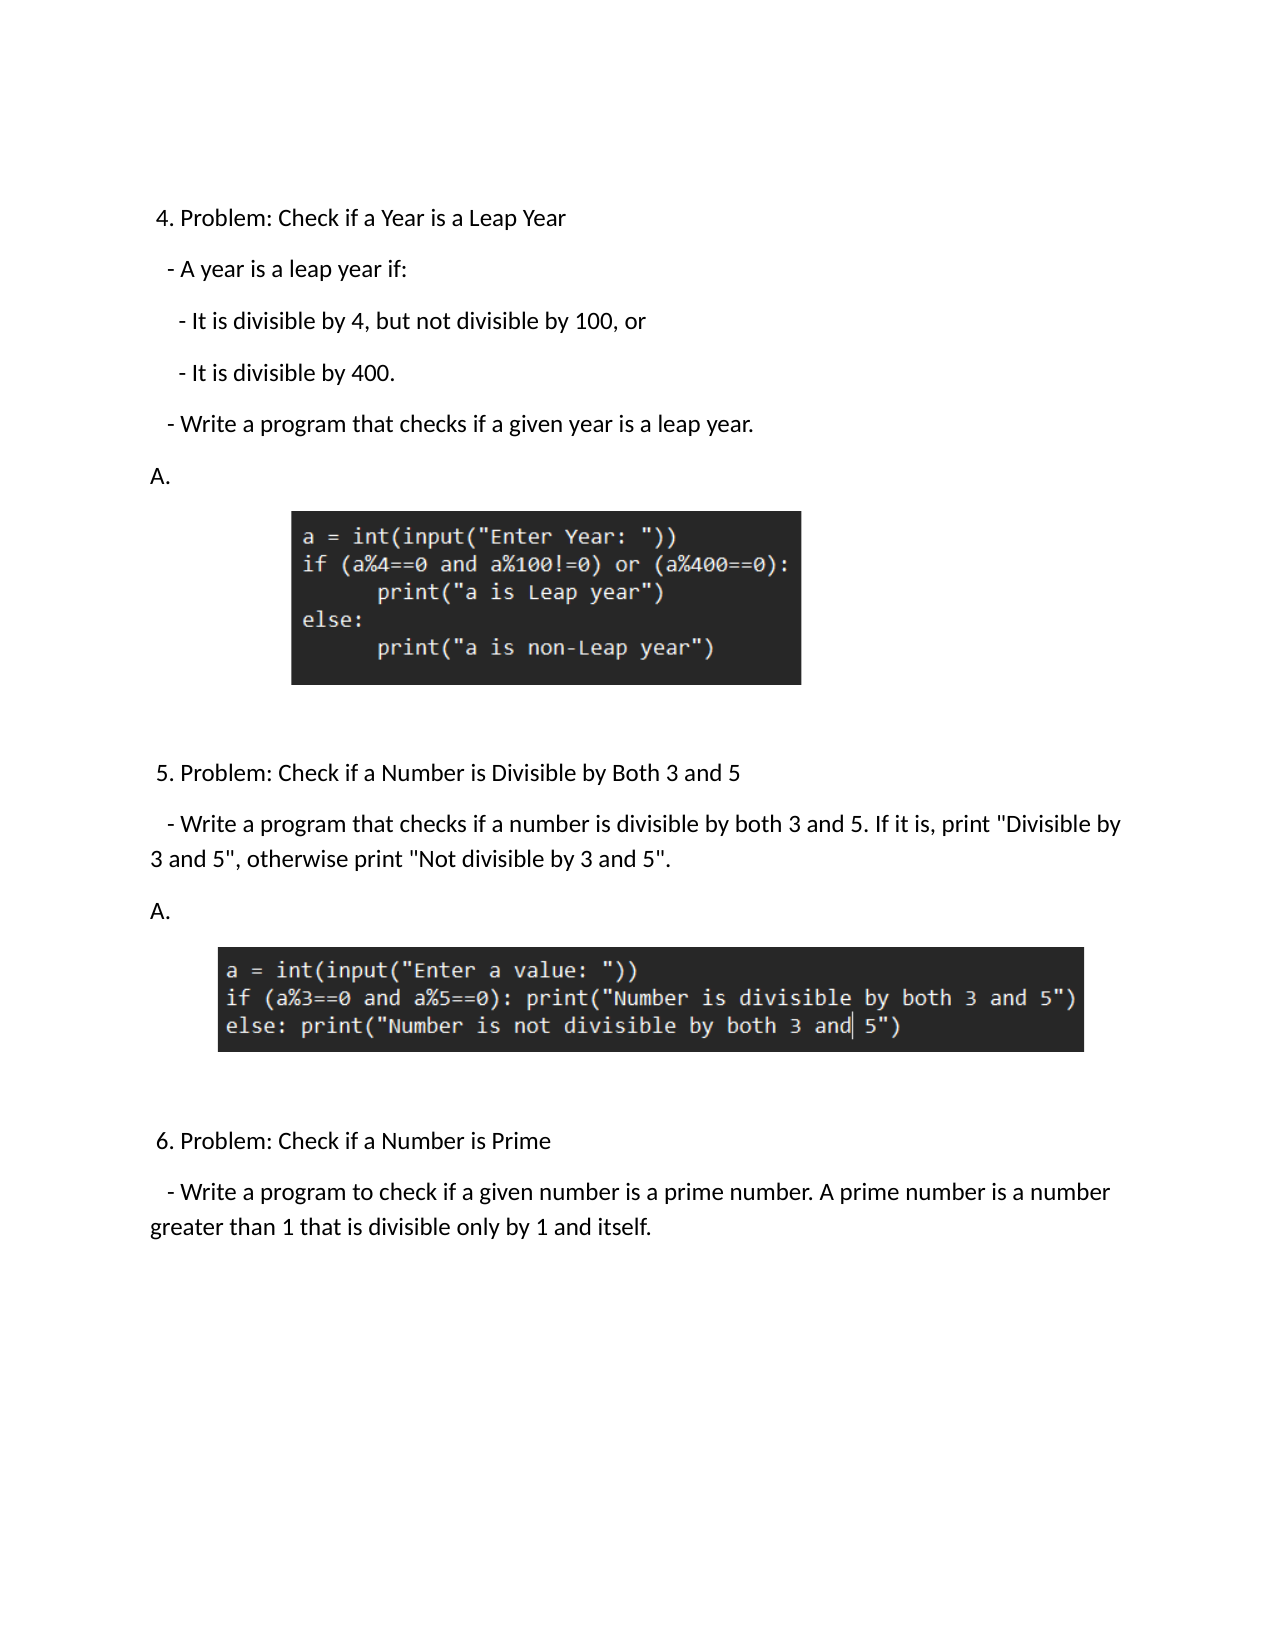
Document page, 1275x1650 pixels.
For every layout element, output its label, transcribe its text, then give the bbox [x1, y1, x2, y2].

text - Write a program to check if a given number is a prime number. A prime number is a number greater than 1 that is divisible only by 1 and itself. [150, 1176, 1125, 1242]
picture [217, 947, 1085, 1052]
text 6. Problem: Check if a Number is Prime [150, 1125, 1125, 1155]
text - Write a program that checks if a number is divisible by both 3 and 5. If it is, print "Divisible by 3 and 5", otherwise print "Not divisible by 3 and 5". [150, 809, 1125, 874]
text A. [150, 895, 1125, 926]
picture [291, 511, 802, 685]
text - A year is a leap year if: [150, 253, 1125, 284]
text - Write a program that checks if a given year is a leap year. [150, 408, 1125, 439]
text A. [150, 460, 1125, 491]
text 4. Problem: Check if a Year is a Leap Year [150, 202, 1125, 232]
text 5. Problem: Check if a Number is Divisible by Both 3 and 5 [150, 757, 1125, 787]
text - It is divisible by 400. [150, 357, 1125, 387]
text - It is divisible by 4, but not divisible by 100, or [150, 305, 1125, 336]
